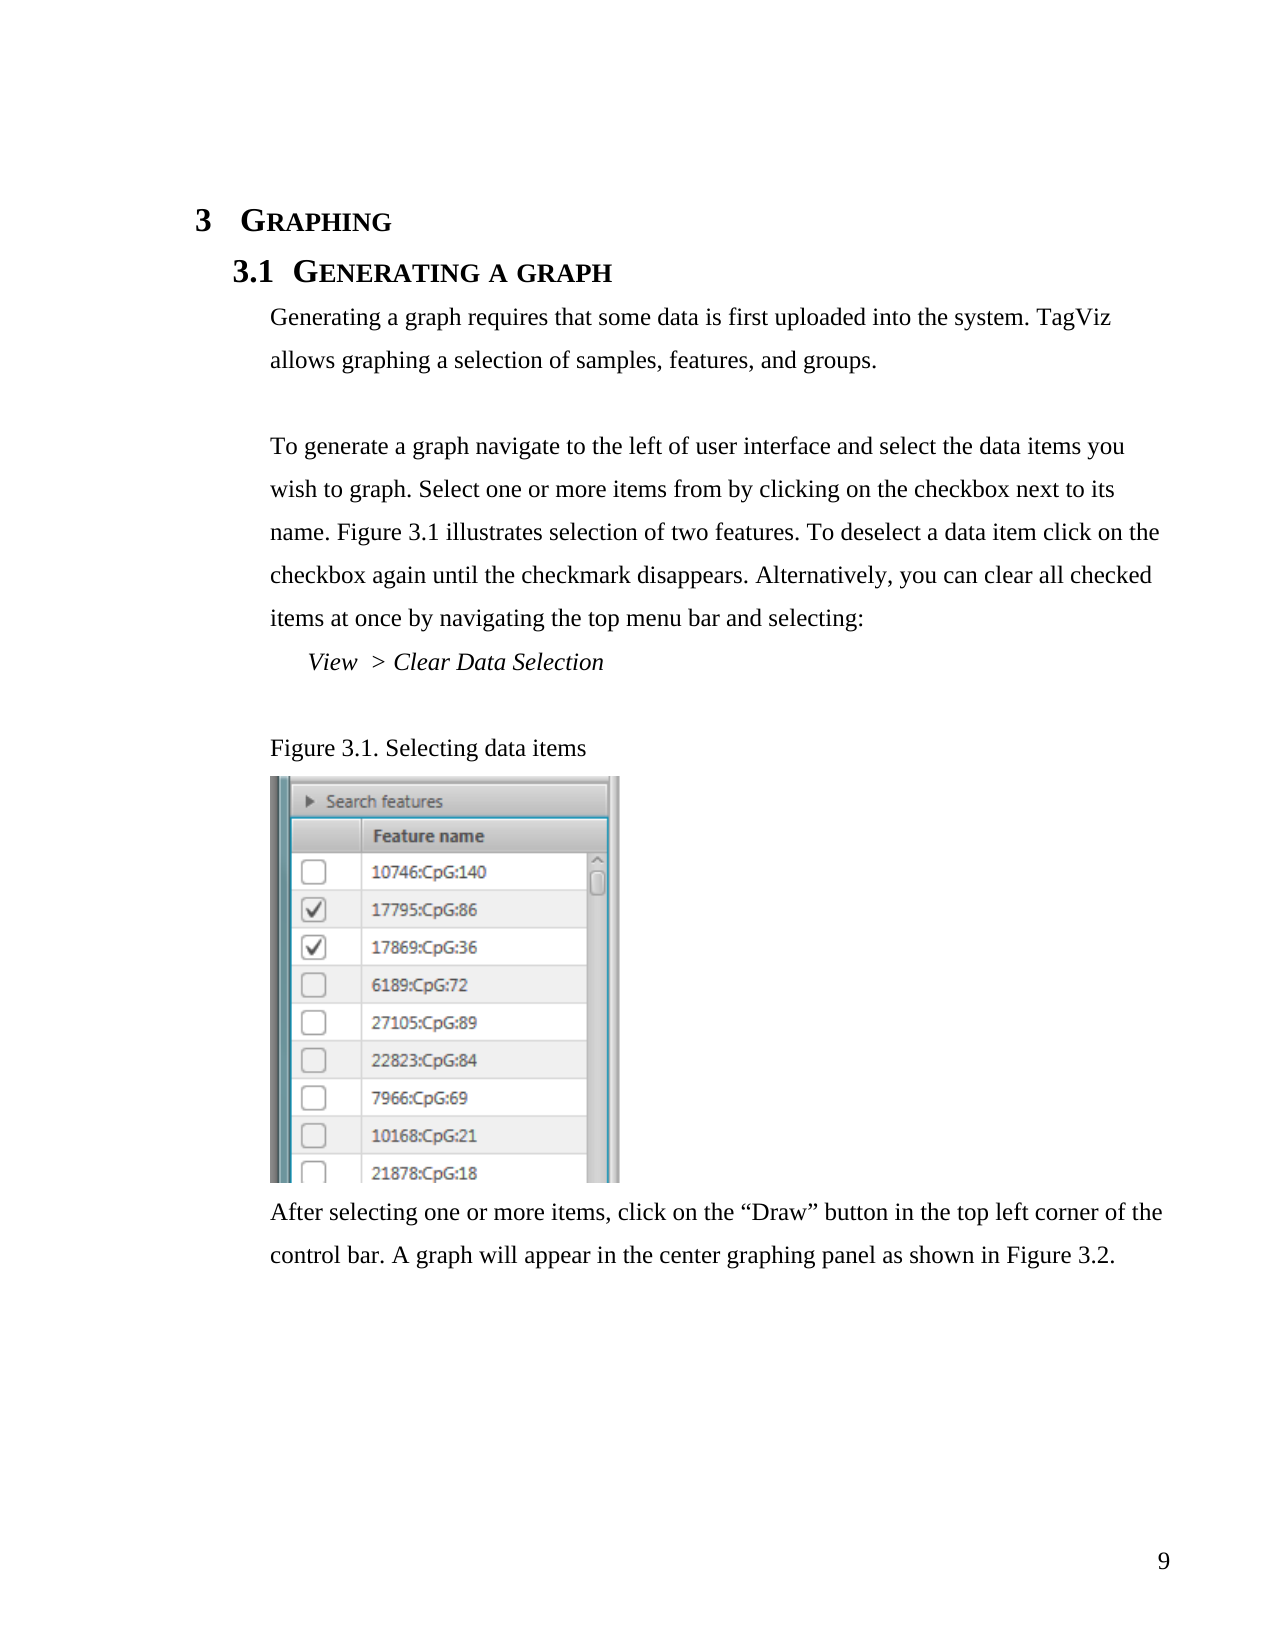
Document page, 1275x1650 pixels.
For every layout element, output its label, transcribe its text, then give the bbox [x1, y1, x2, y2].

text Figure 3.1. Selecting data items [270, 733, 1170, 762]
text Generating a graph requires that some data is first uploaded into the system. TagViz allows graphing a selection of samples, features, and groups. [270, 302, 1170, 373]
subtitle Generating a graph [232, 251, 1170, 289]
text After selecting one or more items, click on the “Draw” button in the top left corner of the control bar. A graph will appear in the center graphing panel as shown in Figure 3.2. [270, 1197, 1170, 1269]
picture [270, 776, 623, 1183]
subtitle Graphing [195, 200, 1170, 238]
text To generate a graph navigate to the left of user interface and select the data items you wish to graph. Select one or more items from by clicking on the checkbox next to its name. Figure 3.1 illustrates selection of two features. To deselect a data item click on the checkbox again until the checkmark disappears. Alternatively, you can clear all checked items at once by navigating the top menu bar and selecting: [270, 431, 1170, 632]
text View > Clear Data Selection [307, 647, 1170, 675]
